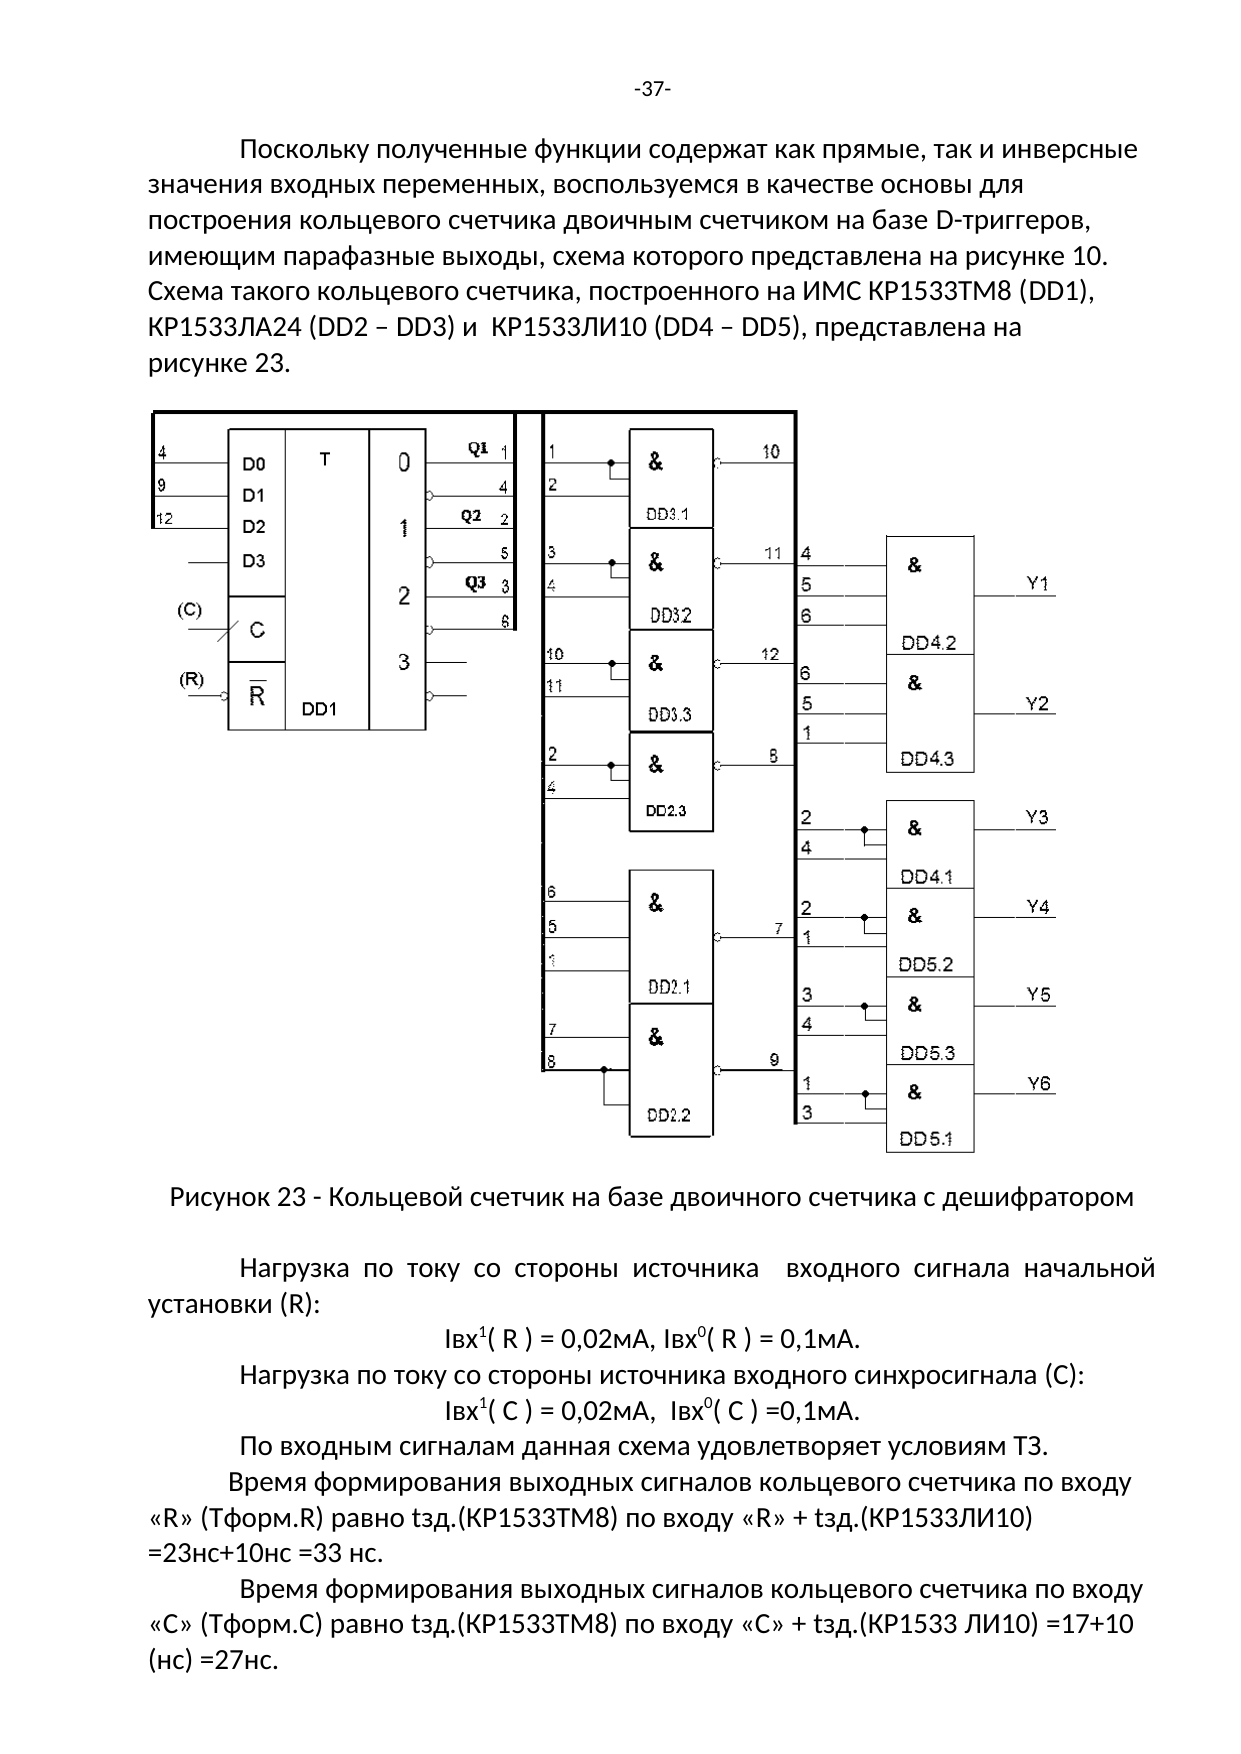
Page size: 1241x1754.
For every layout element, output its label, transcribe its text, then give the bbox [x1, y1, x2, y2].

text Iвх1( С ) = 0,02мА, Iвх0( С ) =0,1мА. [148, 1392, 1157, 1427]
text Время формирования выходных сигналов кольцевого счетчика по входу «С» (Tформ.С) равно tзд.(КР1533ТМ8) по входу «С» + tзд.(КР1533 ЛИ10) =17+10 (нс) =27нс. [148, 1570, 1157, 1677]
text Рисунок 23 - Кольцевой счетчик на базе двоичного счетчика с дешифратором [148, 1178, 1157, 1214]
picture [147, 407, 1057, 1179]
text Iвх1( R ) = 0,02мА, Iвх0( R ) = 0,1мА. [148, 1321, 1157, 1356]
text Нагрузка по току со стороны источника входного сигнала начальной установки (R): [148, 1249, 1157, 1321]
text По входным сигналам данная схема удовлетворяет условиям ТЗ. [148, 1427, 1157, 1463]
text Нагрузка по току со стороны источника входного синхросигнала (С): [148, 1356, 1157, 1392]
text Поскольку полученные функции содержат как прямые, так и инверсные значения входных переменных, воспользуемся в качестве основы для построения кольцевого счетчика двоичным счетчиком на базе D-триггеров, имеющим парафазные выходы, схема которого представлена на рисунке 10. Схема такого кольцевого счетчика, построенного на ИМС КР1533ТМ8 (DD1), КР1533ЛА24 (DD2 – DD3) и КР1533ЛИ10 (DD4 – DD5), представлена на [148, 130, 1157, 344]
text рисунке 23. [148, 344, 1157, 379]
text Время формирования выходных сигналов кольцевого счетчика по входу «R» (Tформ.R) равно tзд.(КР1533ТМ8) по входу «R» + tзд.(КР1533ЛИ10) =23нс+10нс =33 нс. [148, 1463, 1157, 1570]
